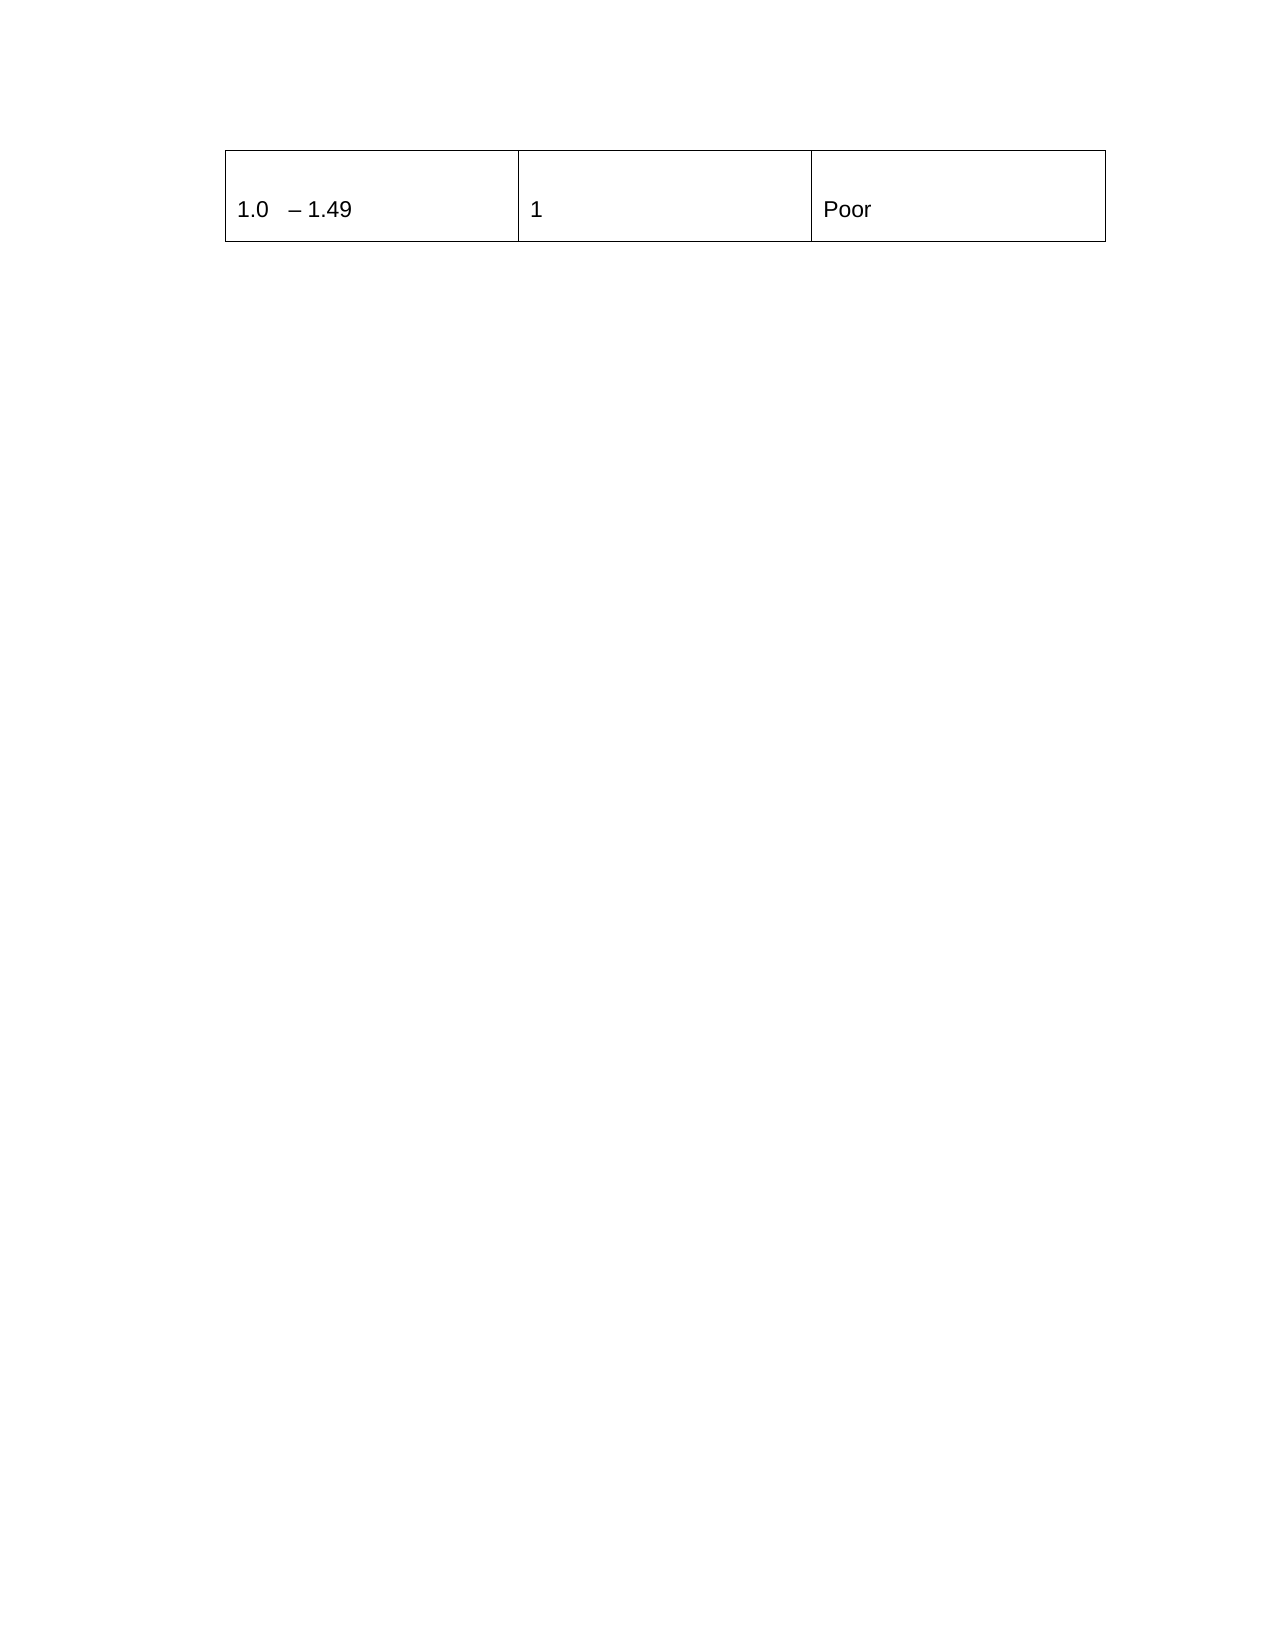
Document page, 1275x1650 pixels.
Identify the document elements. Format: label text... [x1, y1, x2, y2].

table_cell – 1.49 [226, 151, 518, 241]
table_cell Poor [812, 151, 1105, 241]
table_cell 1 [519, 151, 811, 241]
